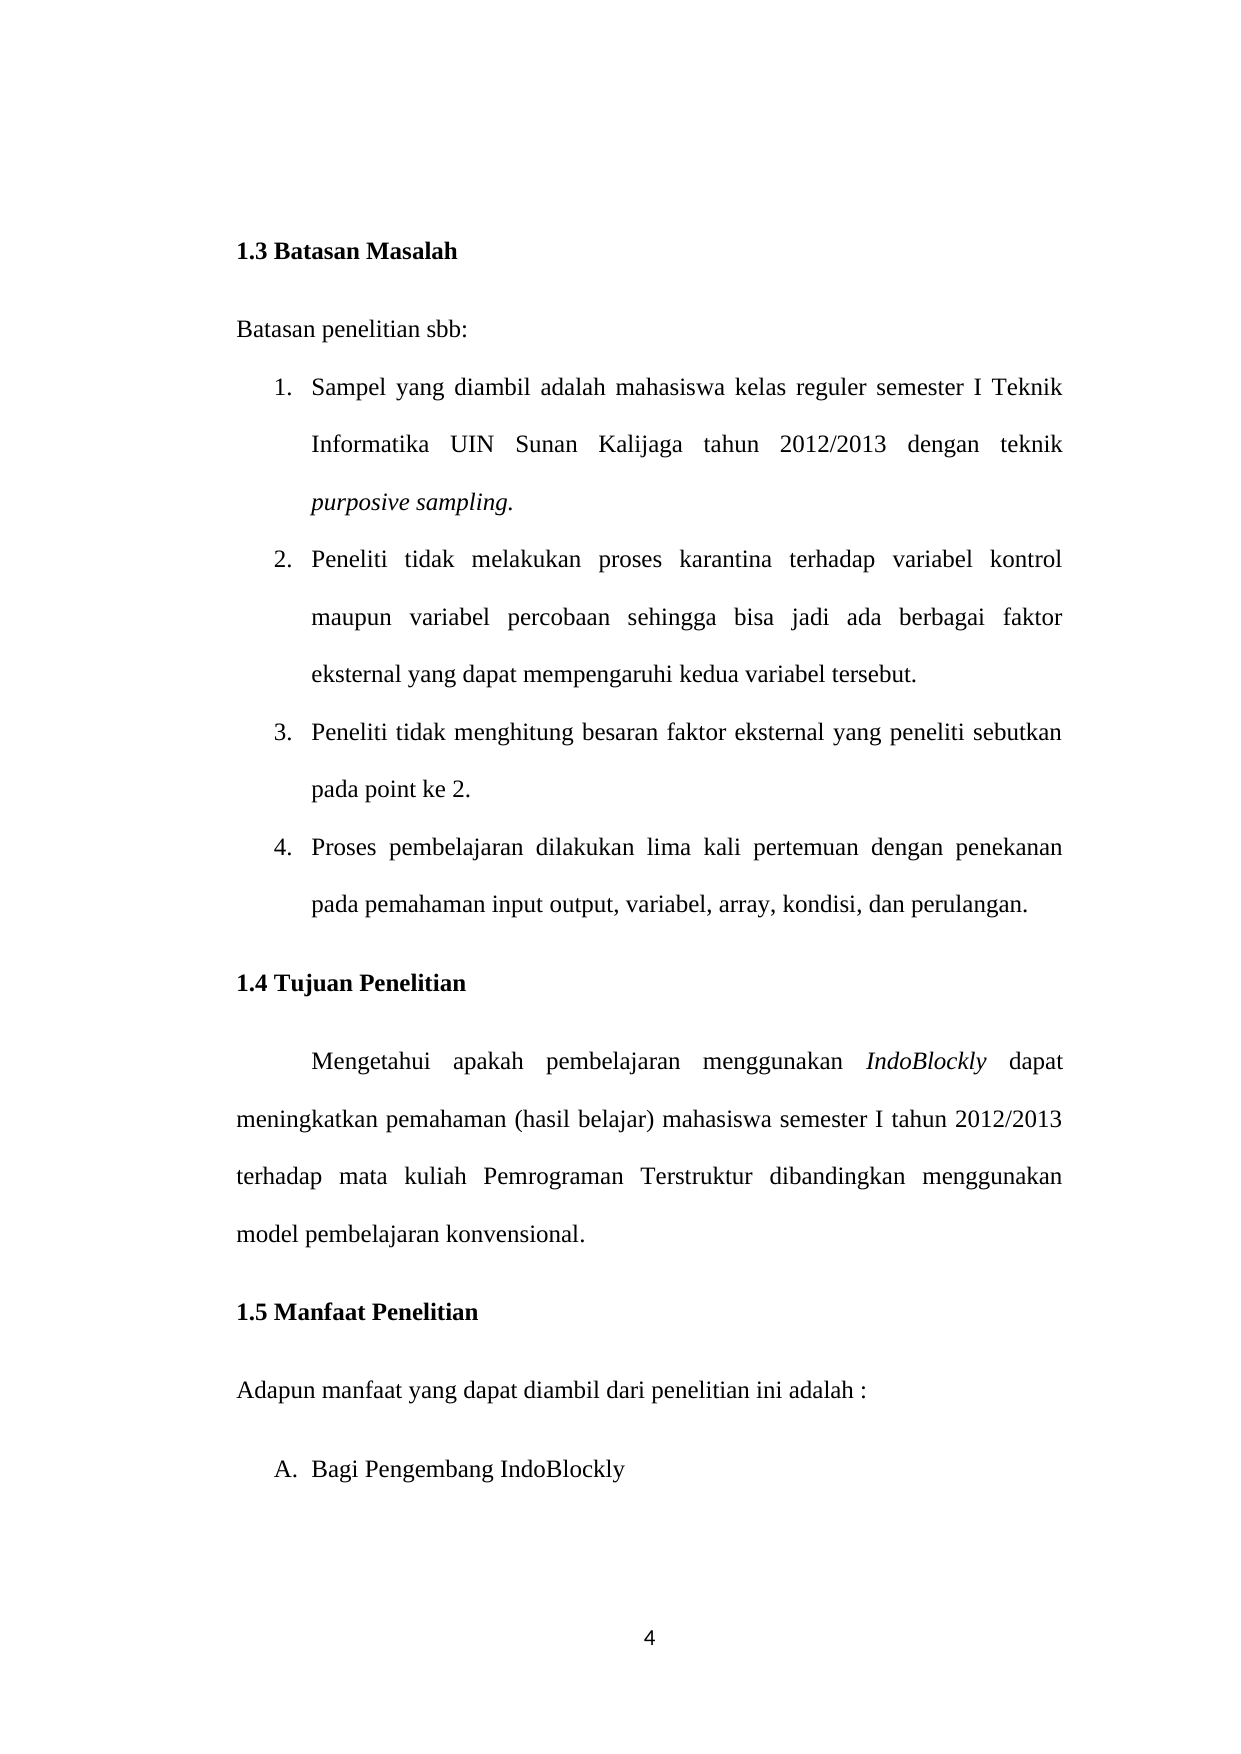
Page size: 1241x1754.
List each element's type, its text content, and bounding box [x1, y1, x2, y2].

list Peneliti tidak menghitung besaran faktor eksternal yang peneliti sebutkan pada point ke 2. [274, 717, 1063, 803]
list Bagi Pengembang IndoBlockly [274, 1454, 1063, 1482]
list Tujuan Penelitian [236, 968, 1063, 997]
list Sampel yang diambil adalah mahasiswa kelas reguler semester I Teknik Informatika UIN Sunan Kalijaga tahun 2012/2013 dengan teknik purposive sampling. [274, 372, 1063, 516]
text Adapun manfaat yang dapat diambil dari penelitian ini adalah : [236, 1375, 1063, 1404]
list Proses pembelajaran dilakukan lima kali pertemuan dengan penekanan pada pemahaman input output, variabel, array, kondisi, dan perulangan. [274, 832, 1063, 918]
list Manfaat Penelitian [236, 1297, 1063, 1326]
text Batasan penelitian sbb: [236, 314, 1063, 343]
text Mengetahui apakah pembelajaran menggunakan IndoBlockly dapat meningkatkan pemahaman (hasil belajar) mahasiswa semester I tahun 2012/2013 terhadap mata kuliah Pemrograman Terstruktur dibandingkan menggunakan model pembelajaran konvensional. [236, 1046, 1063, 1247]
list Batasan Masalah [236, 236, 1063, 265]
list Peneliti tidak melakukan proses karantina terhadap variabel kontrol maupun variabel percobaan sehingga bisa jadi ada berbagai faktor eksternal yang dapat mempengaruhi kedua variabel tersebut. [274, 544, 1063, 688]
